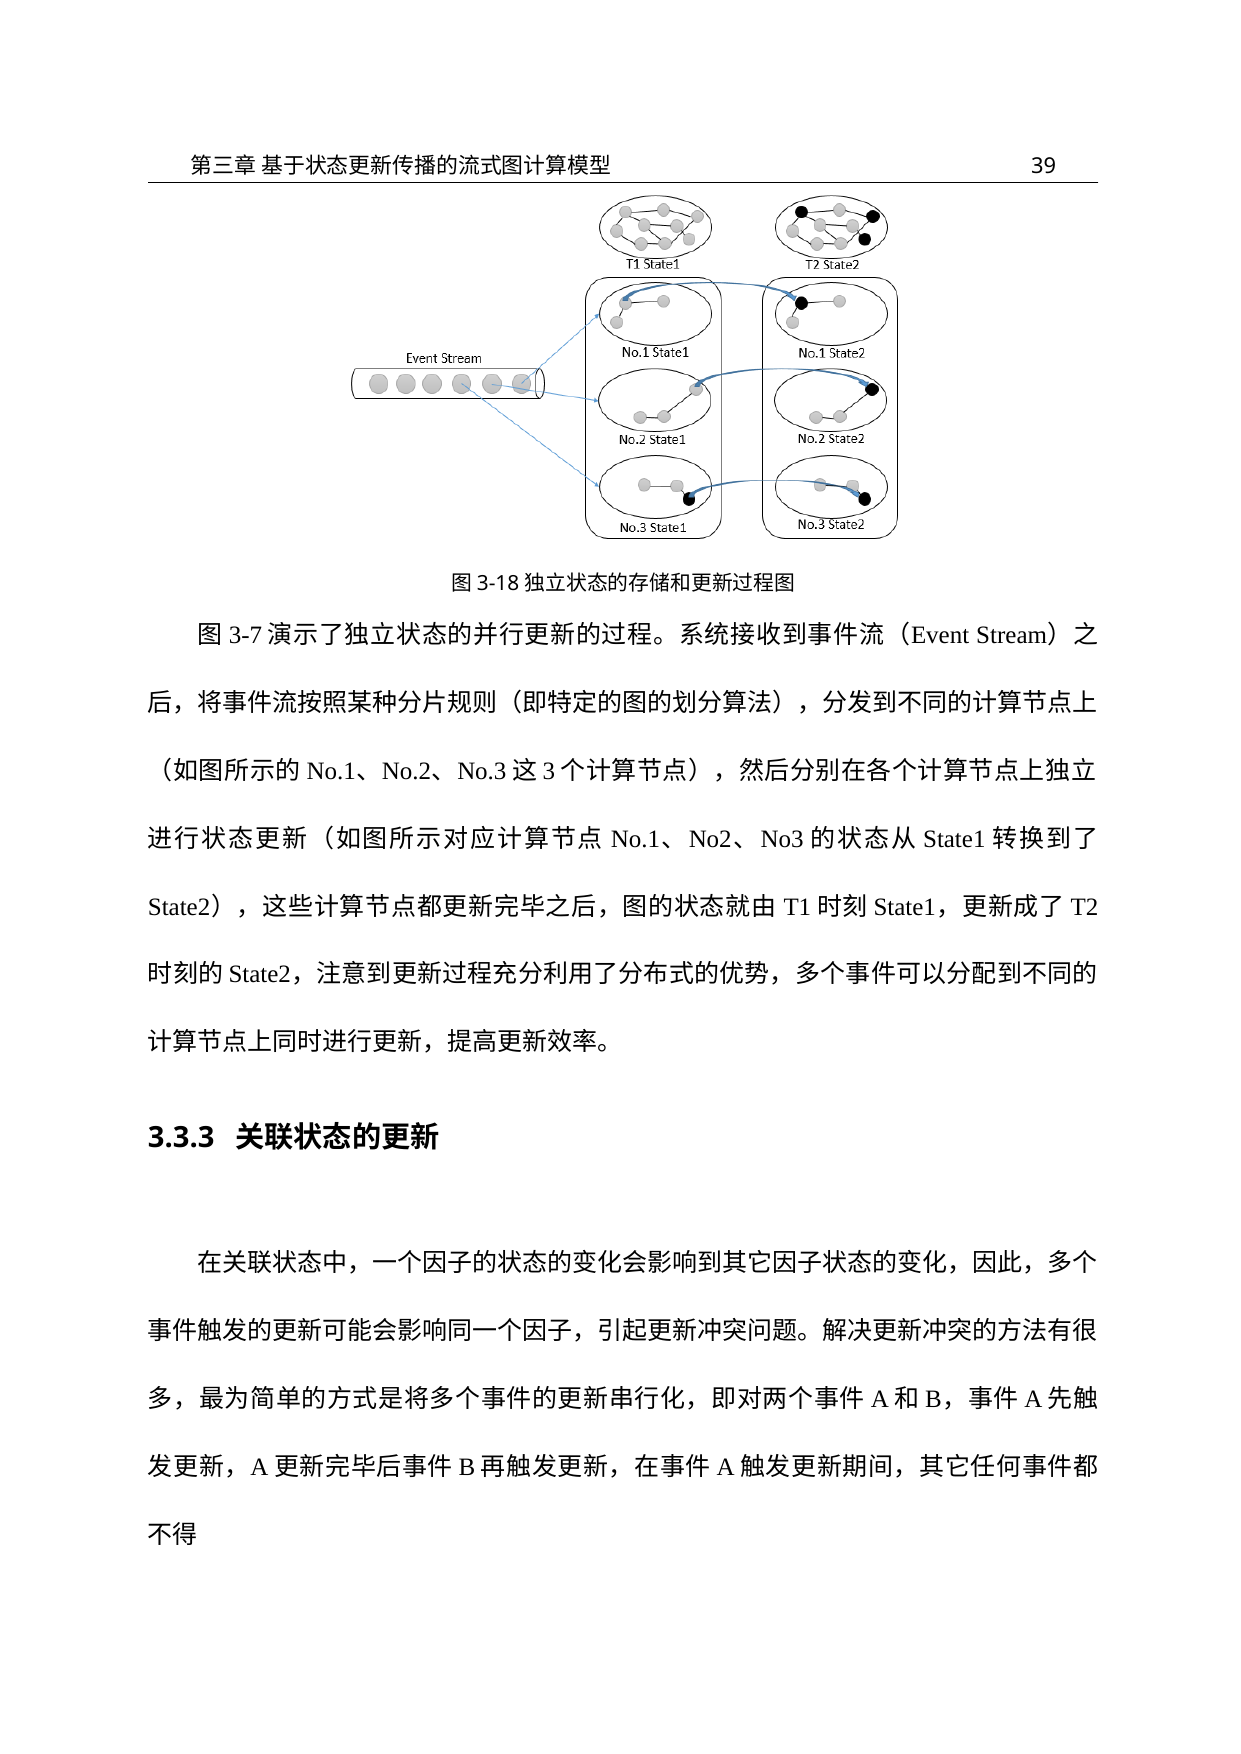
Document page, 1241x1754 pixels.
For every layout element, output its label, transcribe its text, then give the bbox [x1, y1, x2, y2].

text 图3-7演示了独立状态的并行更新的过程。系统接收到事件流（Event Stream）之后，将事件流按照某种分片规则（即特定的图的划分算法），分发到不同的计算节点上（如图所示的No.1、No.2、No.3这3个计算节点），然后分别在各个计算节点上独立进行状态更新（如图所示对应计算节点No.1、No2、No3的状态从State1转换到了State2），这些计算节点都更新完毕之后，图的状态就由T1时刻State1，更新成了T2时刻的State2，注意到更新过程充分利用了分布式的优势，多个事件可以分配到不同的计算节点上同时进行更新，提高更新效率。 [148, 598, 1098, 1074]
subtitle 关联状态的更新 [148, 1101, 1098, 1169]
text 在关联状态中，一个因子的状态的变化会影响到其它因子状态的变化，因此，多个事件触发的更新可能会影响同一个因子，引起更新冲突问题。解决更新冲突的方法有很多，最为简单的方式是将多个事件的更新串行化，即对两个事件A和B，事件A先触发更新，A更新完毕后事件B再触发更新，在事件A触发更新期间，其它任何事件都不得 [148, 1227, 1098, 1566]
picture [344, 191, 902, 542]
